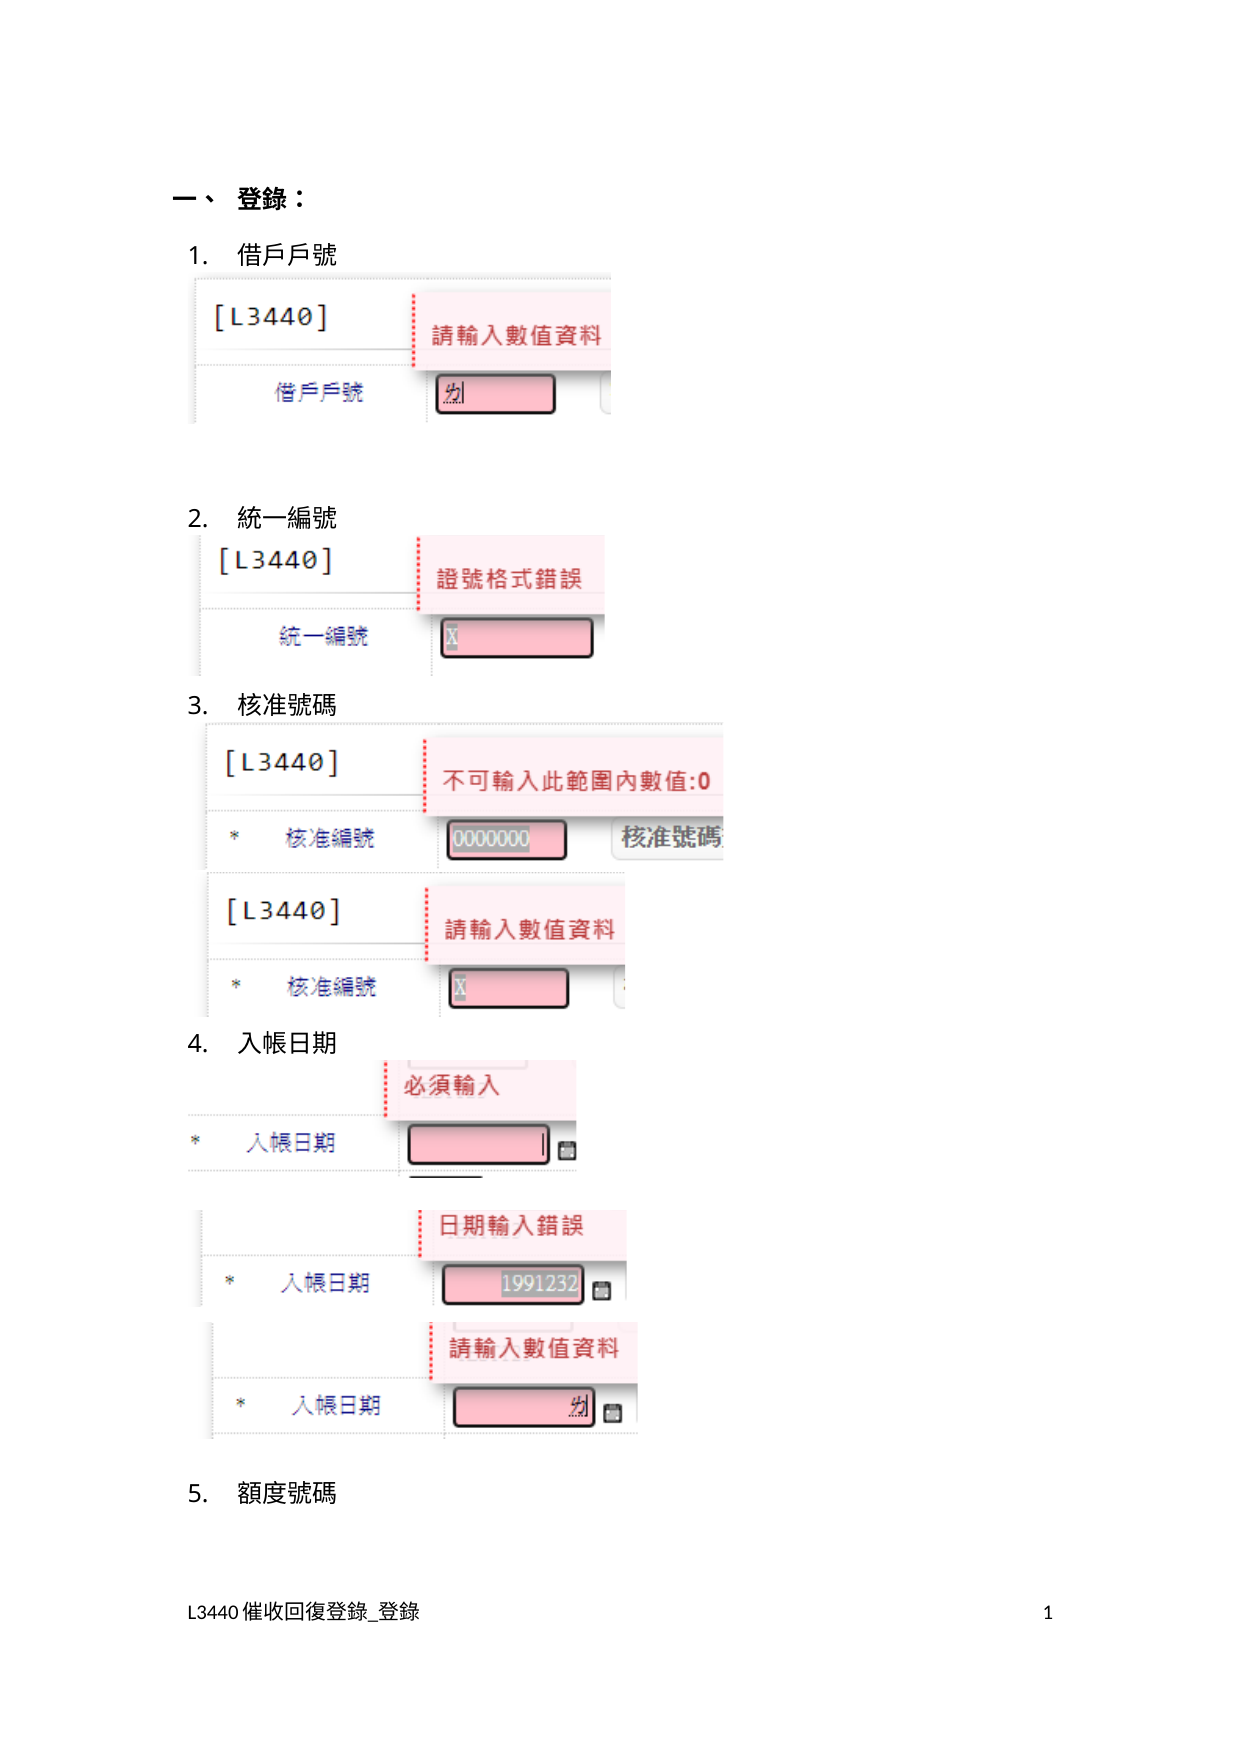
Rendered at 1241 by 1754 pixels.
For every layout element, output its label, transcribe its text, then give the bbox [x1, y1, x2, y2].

picture [187, 722, 724, 870]
picture [187, 1210, 627, 1307]
picture [187, 1322, 638, 1439]
picture [187, 1060, 577, 1178]
list 入帳日期 [187, 1022, 1053, 1060]
list 借戶戶號 [187, 235, 1053, 272]
subtitle 登錄： [173, 179, 1053, 216]
list 額度號碼 [187, 1472, 1053, 1510]
picture [187, 872, 625, 1017]
picture [187, 535, 605, 676]
list 核准號碼 [187, 685, 1053, 722]
picture [187, 272, 611, 424]
list 統一編號 [187, 497, 1053, 535]
